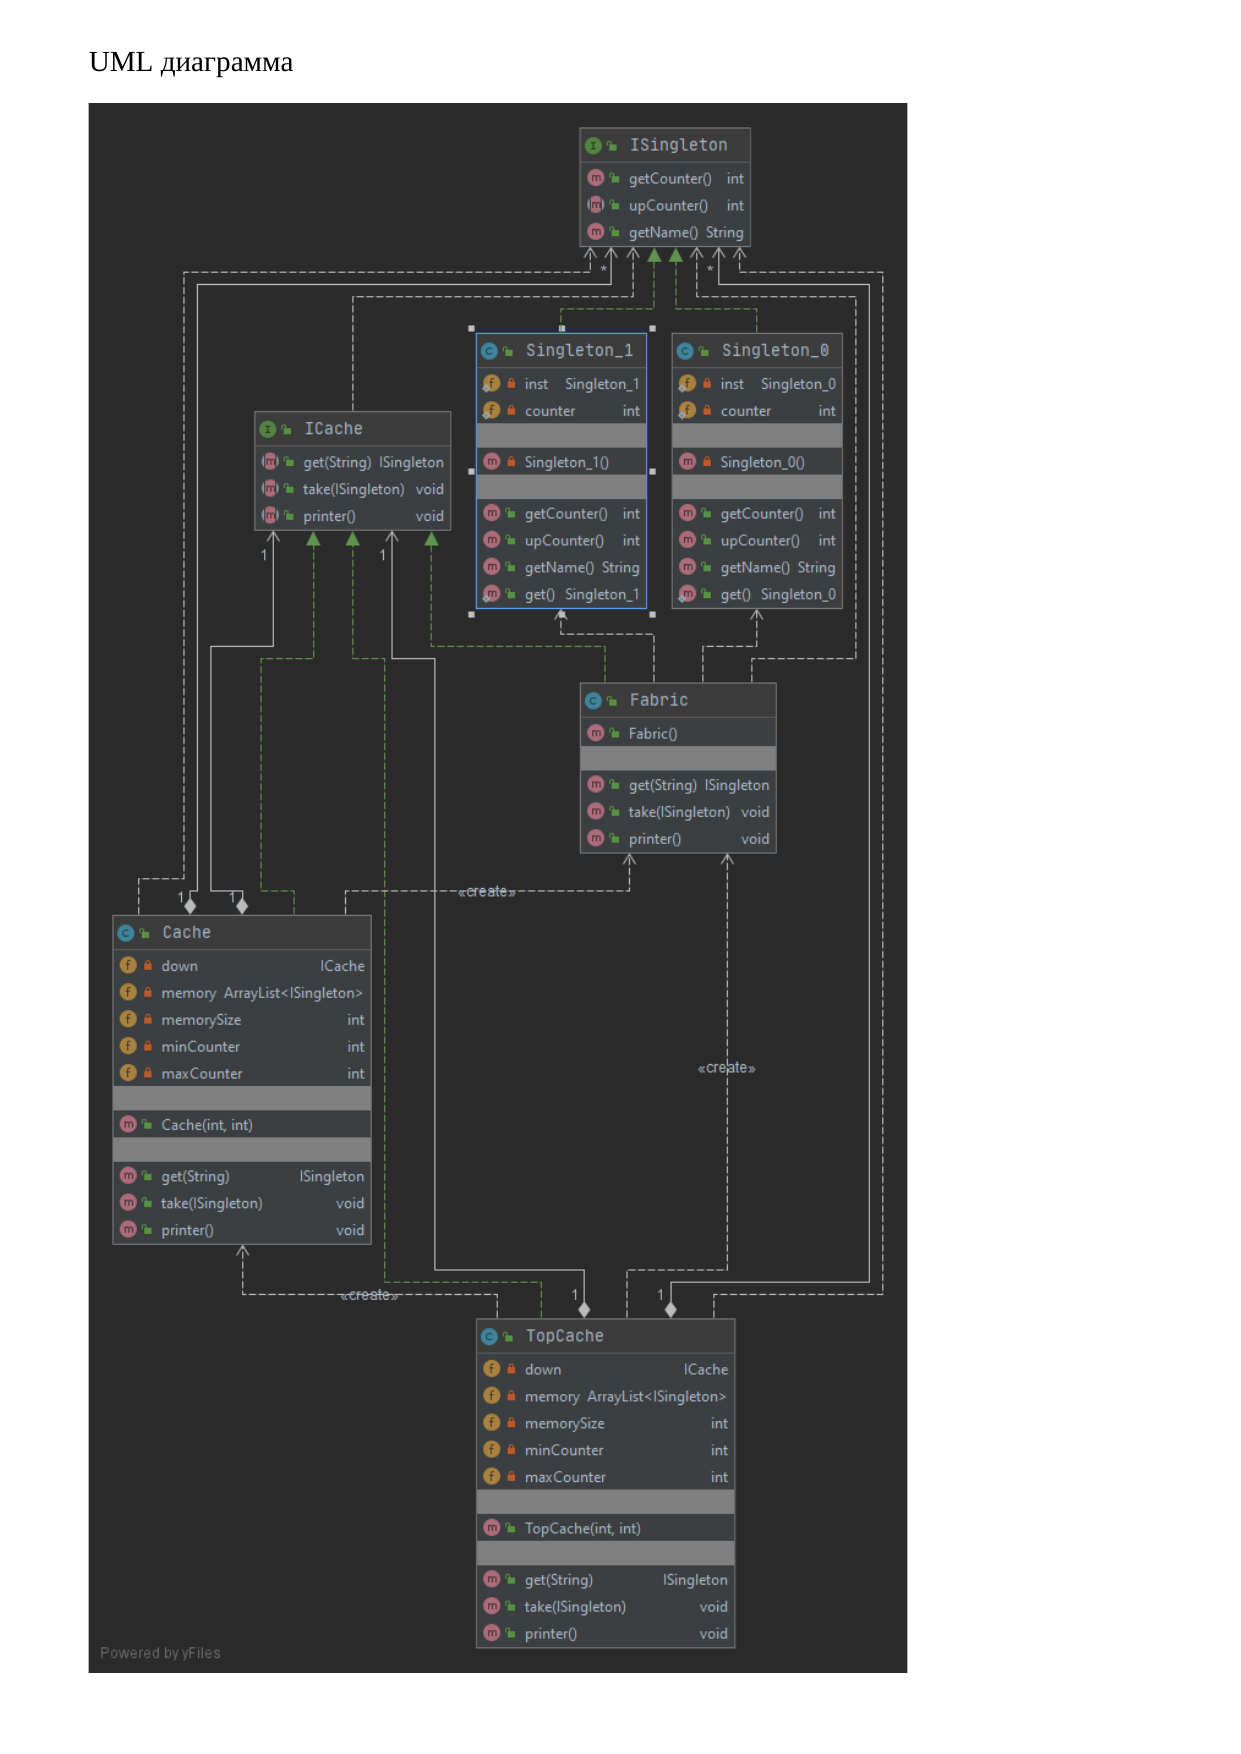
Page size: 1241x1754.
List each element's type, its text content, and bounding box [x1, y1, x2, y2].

text UML диаграмма [88, 44, 1063, 78]
picture [88, 103, 908, 1673]
